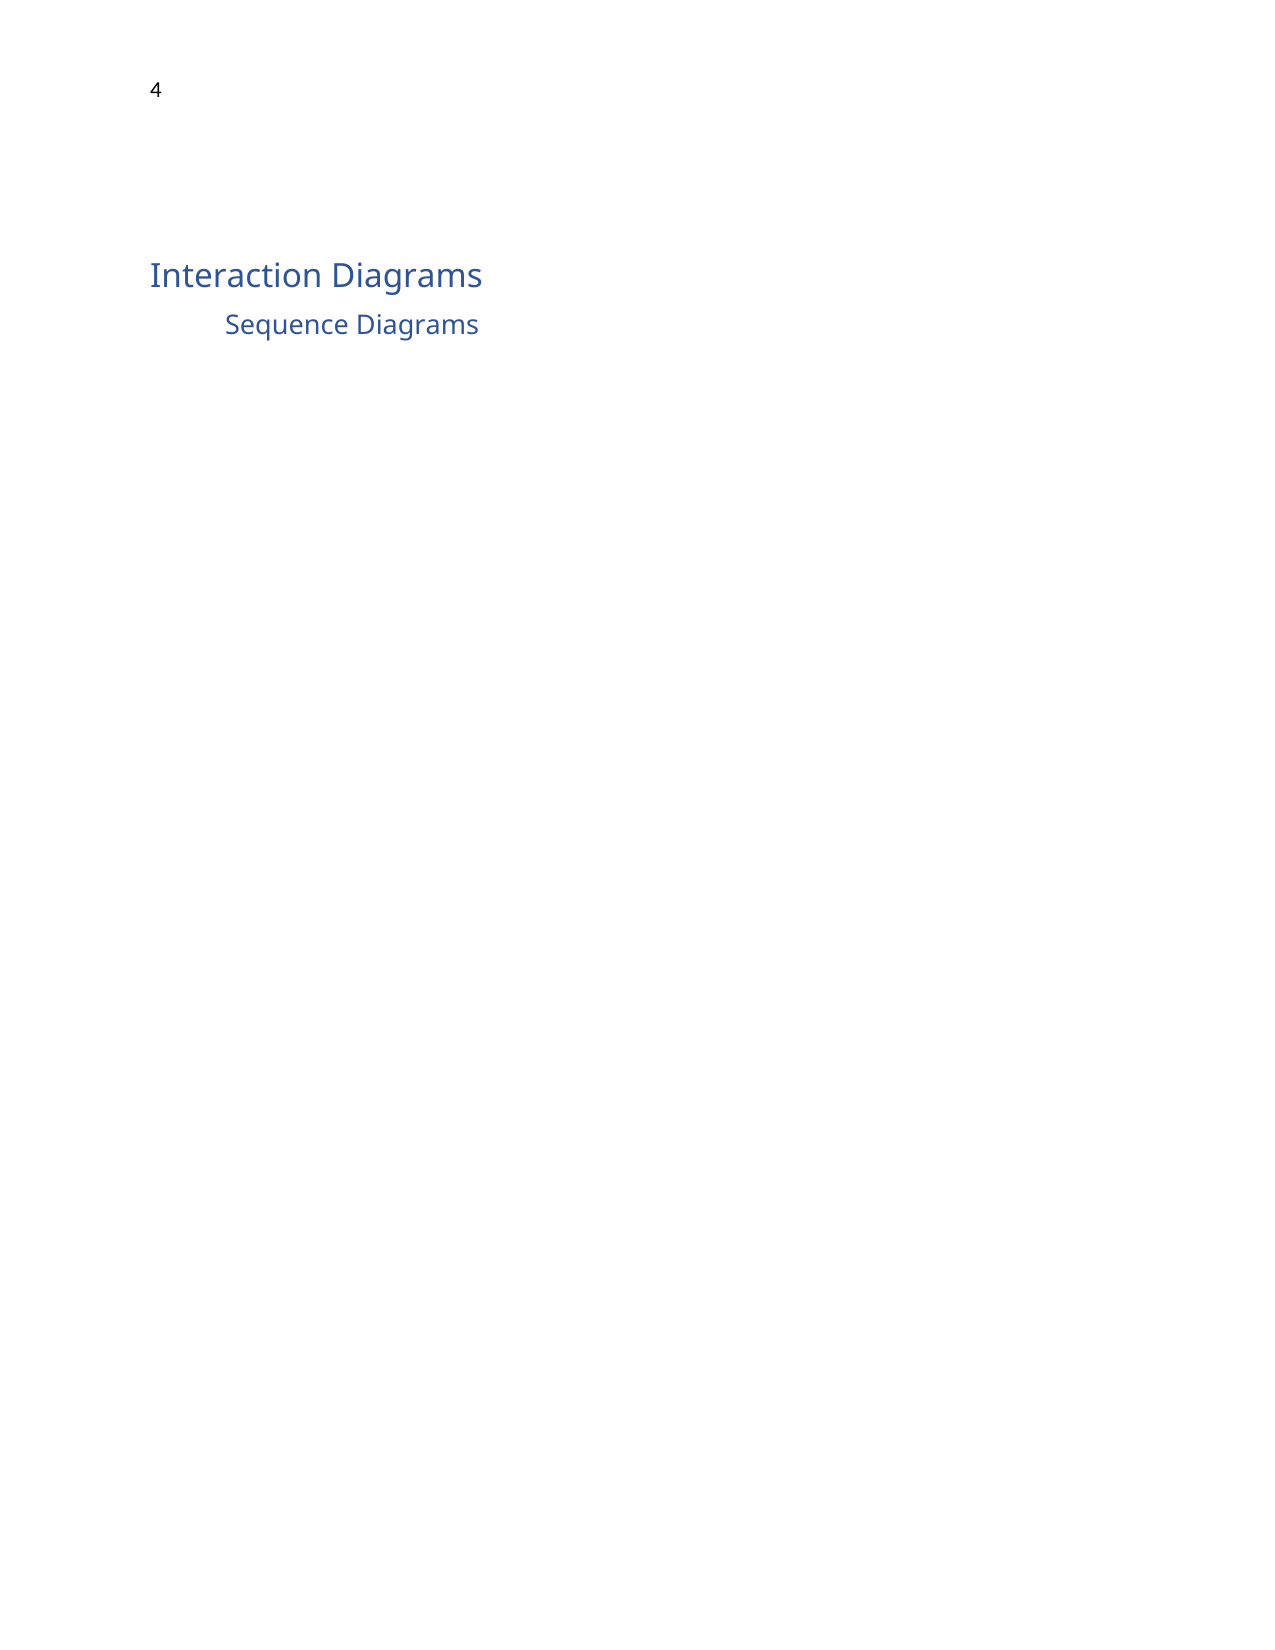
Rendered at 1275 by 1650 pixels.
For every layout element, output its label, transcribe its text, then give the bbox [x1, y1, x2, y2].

subtitle Interaction Diagrams [150, 252, 1125, 297]
subtitle Sequence Diagrams [150, 305, 1125, 342]
